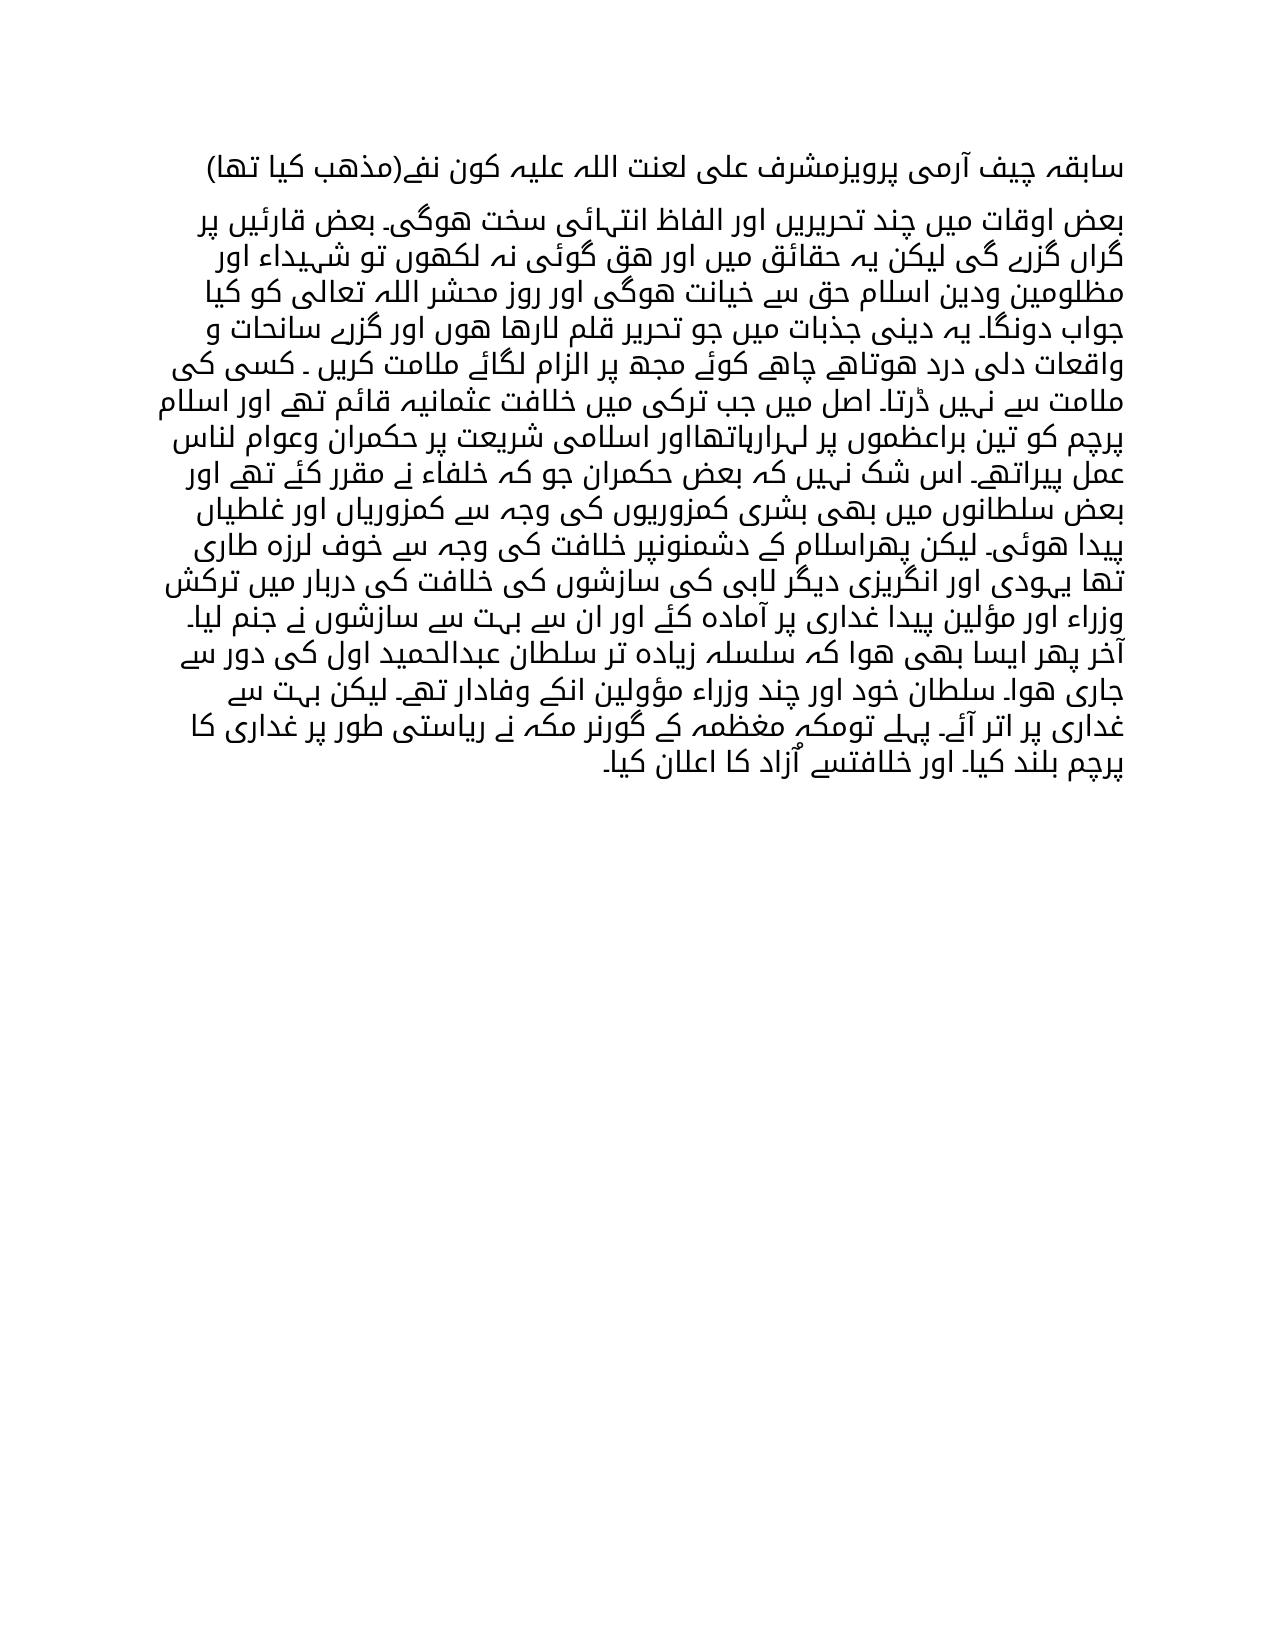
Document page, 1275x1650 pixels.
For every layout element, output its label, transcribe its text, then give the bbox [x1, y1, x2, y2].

text بعض اوقات میں چند تحریریں اور الفاظ انتہائی سخت ھوگی۔ بعض قارئیں پر گراں گزرے گی لیکن یہ حقائق میں اور ھق گوئی نہ لکھوں تو شہیداء اور مظلومین ودین اسلام حق سے خیانت ھوگی اور روز محشر اللہ تعالی کو کیا جواب دونگا۔ یہ دینی جذبات میں جو تحریر قلم لارھا ھوں اور گزرے سانحات و واقعات دلی درد ھوتاھے چاھے کوئے مجھ پر الزام لگائے ملامت کریں ۔ کسی کی ملامت سے نہیں ڈرتا۔ اصل میں جب ترکی میں خلافت عثمانیہ قائم تھے اور اسلام پرچم کو تین براعظموں پر لہرارہاتھااور اسلامی شریعت پر حکمران وعوام لناس عمل پیراتھے۔ اس شک نہیں کہ بعض حکمران جو کہ خلفاء نے مقرر کئے تھے اور بعض سلطانوں میں بھی بشری کمزوریوں کی وجہ سے کمزوریاں اور غلطیاں پیدا ھوئی۔ لیکن پھراسلام کے دشمنونپر خلافت کی وجہ سے خوف لرزہ طاری تھا یہودی اور انگریزی دیگر لابی کی سازشوں کی خلافت کی دربار میں ترکش وزراء اور مؤلین پیدا غداری پر آمادہ کئے اور ان سے بہت سے سازشوں نے جنم لیا۔ آخر پھر ایسا بھی ھوا کہ سلسلہ زیادہ تر سلطان عبدالحمید اول کی دور سے جاری ھوا۔ سلطان خود اور چند وزراء مؤولین انکے وفادار تھے۔ لیکن بہت سے غداری پر اتر آئے۔ پہلے تومکہ مغظمہ کے گورنر مکہ نے ریاستی طور پر غداری کا پرچم بلند کیا۔ اور خلافتسے ْآزاد کا اعلان کیا۔ [150, 203, 1125, 778]
text سابقہ چیف آرمی پرویزمشرف علی لعنت اللہ علیہ کون نفے(مذھب کیا تھا) [150, 150, 1125, 183]
